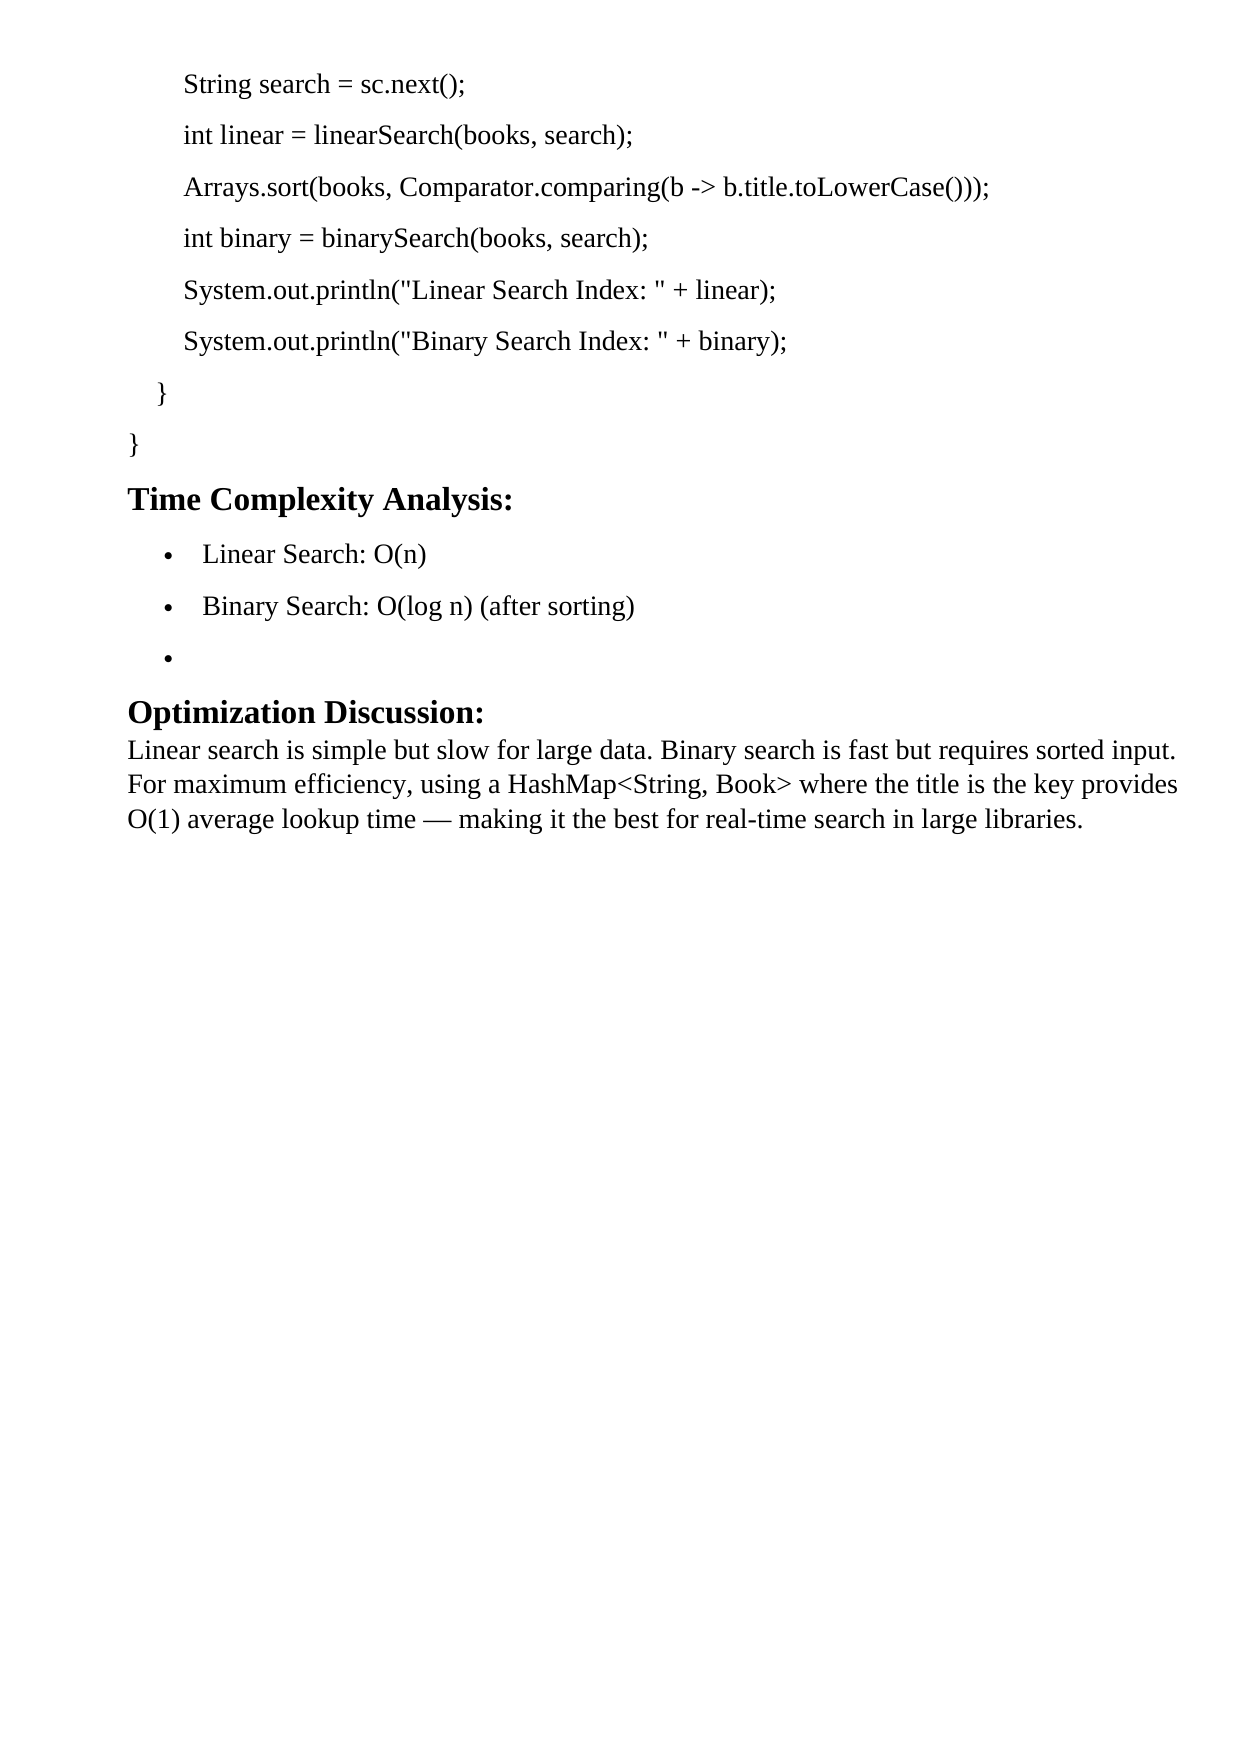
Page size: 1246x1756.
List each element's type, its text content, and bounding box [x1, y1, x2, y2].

text String search = sc.next(); [127, 67, 1214, 99]
text int linear = linearSearch(books, search); [127, 118, 1214, 151]
text System.out.println("Linear Search Index: " + linear); [127, 273, 1214, 305]
list Linear Search: O(n) [164, 537, 1214, 569]
text Optimization Discussion: Linear search is simple but slow for large data. Binary search is fast but requires sorted input. For maximum efficiency, using a HashMap<String, Book> where the title is the key provides O(1) average lookup time — making it the best for real-time search in large libraries. [127, 692, 1214, 835]
text Time Complexity Analysis: [127, 479, 1214, 517]
text } [127, 428, 1214, 460]
text Arrays.sort(books, Comparator.comparing(b -> b.title.toLowerCase())); [127, 170, 1214, 202]
list Binary Search: O(log n) (after sorting) [164, 589, 1214, 621]
text } [127, 376, 1214, 408]
text System.out.println("Binary Search Index: " + binary); [127, 324, 1214, 357]
text int binary = binarySearch(books, search); [127, 221, 1214, 254]
